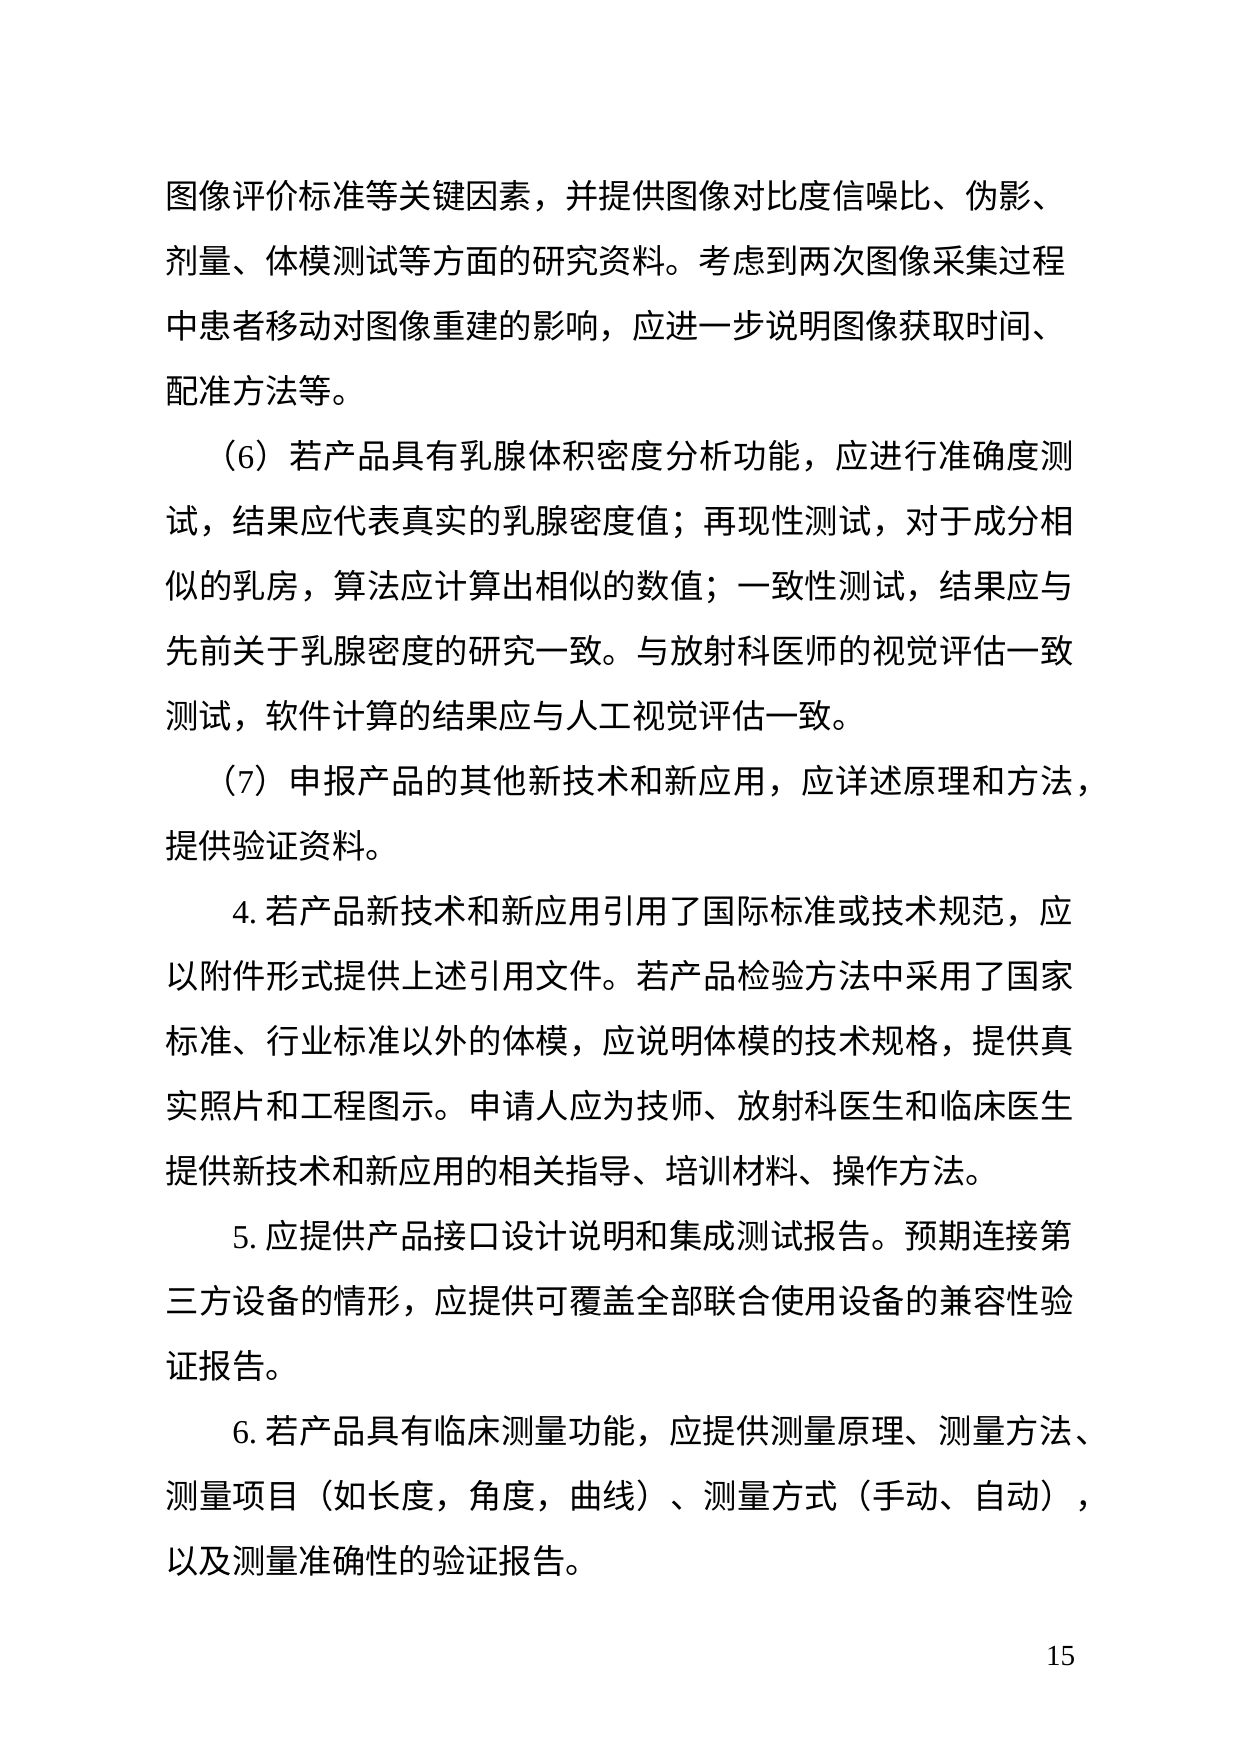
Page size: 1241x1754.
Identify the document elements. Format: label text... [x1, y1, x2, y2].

list 应提供产品接口设计说明和集成测试报告。预期连接第三方设备的情形，应提供可覆盖全部联合使用设备的兼容性验证报告。 [165, 1202, 1075, 1397]
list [165, 162, 1075, 422]
text （6）若产品具有乳腺体积密度分析功能，应进行准确度测试，结果应代表真实的乳腺密度值；再现性测试，对于成分相似的乳房，算法应计算出相似的数值；一致性测试，结果应与先前关于乳腺密度的研究一致。与放射科医师的视觉评估一致测试，软件计算的结果应与人工视觉评估一致。 [165, 422, 1075, 747]
list 若产品新技术和新应用引用了国际标准或技术规范，应以附件形式提供上述引用文件。若产品检验方法中采用了国家标准、行业标准以外的体模，应说明体模的技术规格，提供真实照片和工程图示。申请人应为技师、放射科医生和临床医生提供新技术和新应用的相关指导、培训材料、操作方法。 [165, 877, 1075, 1202]
list 若产品具有临床测量功能，应提供测量原理、测量方法、测量项目（如长度，角度，曲线）、测量方式（手动、自动），以及测量准确性的验证报告。 [165, 1397, 1075, 1592]
text （7）申报产品的其他新技术和新应用，应详述原理和方法，提供验证资料。 [165, 747, 1075, 877]
